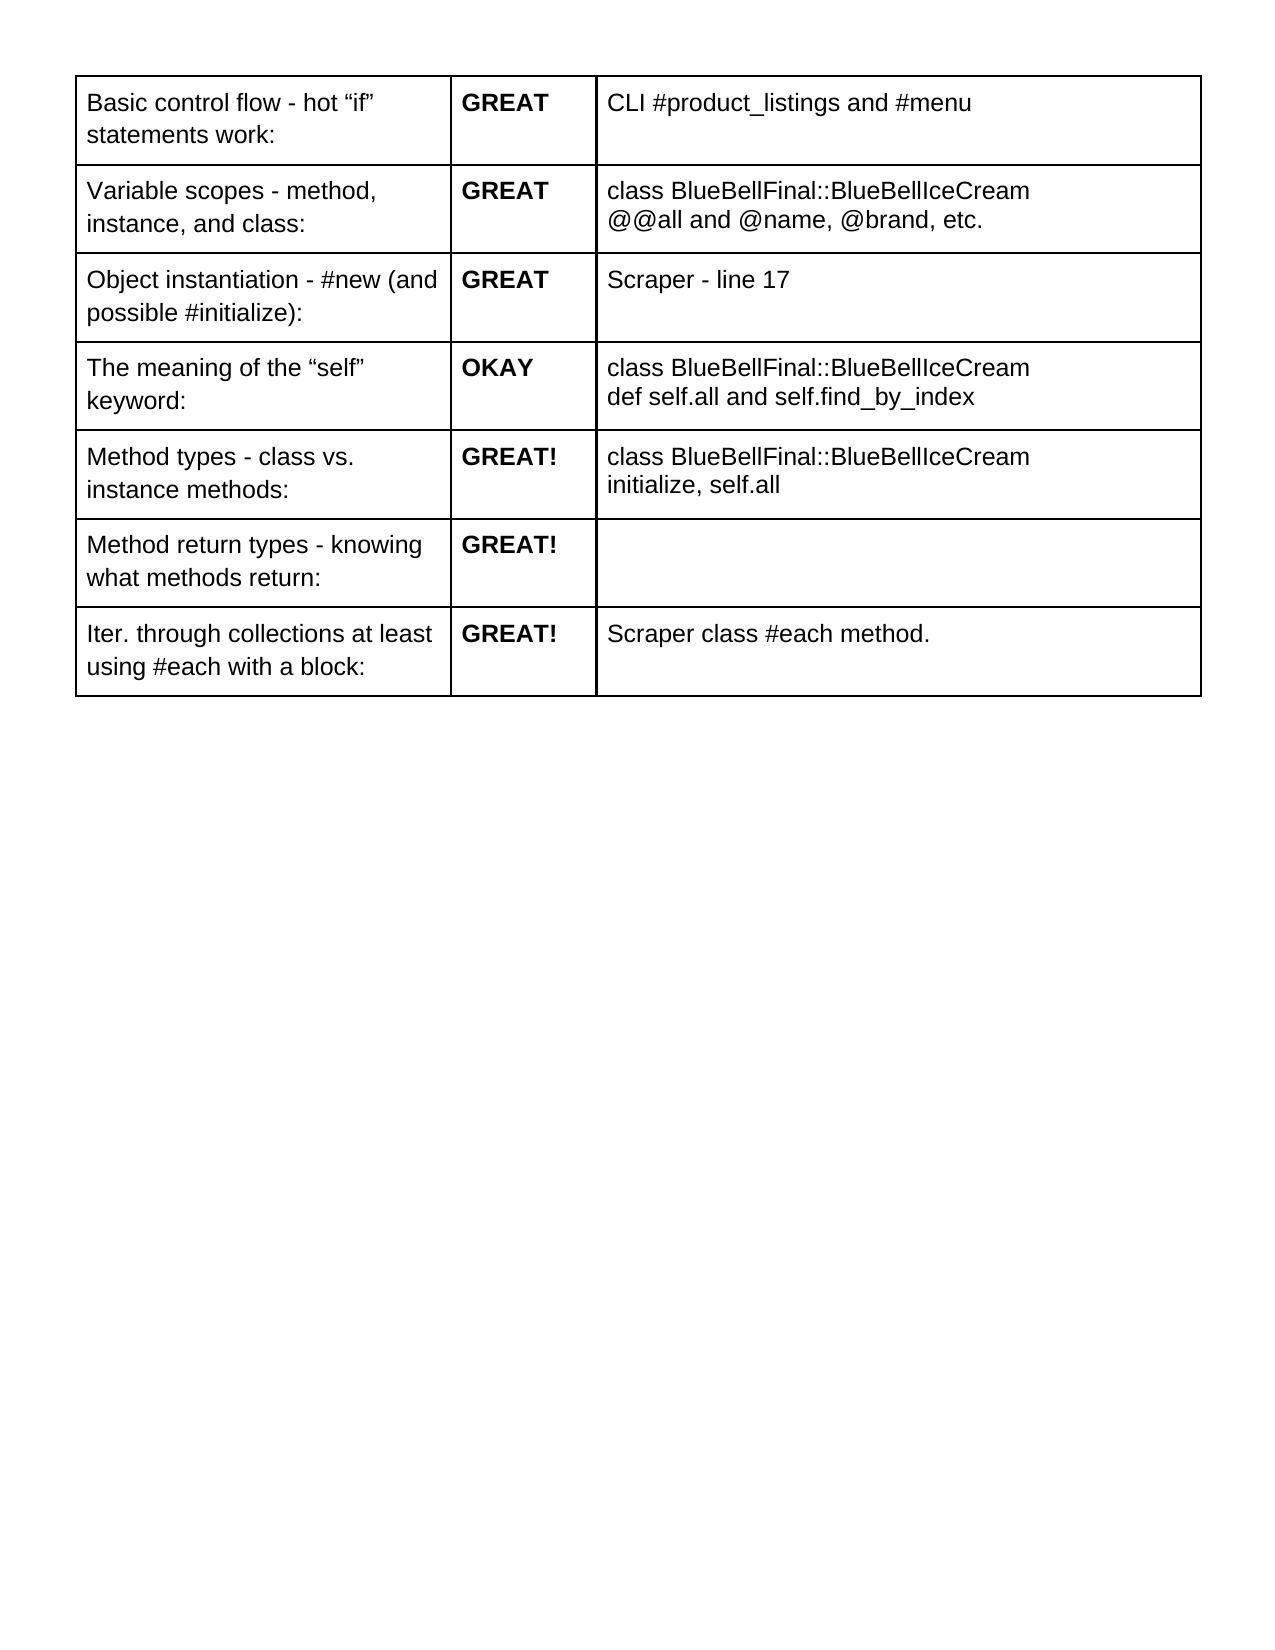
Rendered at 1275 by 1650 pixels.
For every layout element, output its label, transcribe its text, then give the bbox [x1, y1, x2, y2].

table_cell class BlueBellFinal::BlueBellIceCream @@all and @name, @brand, etc. [598, 166, 1200, 252]
table_header Basic control flow - hot “if” statements work: [77, 77, 450, 163]
table_cell Variable scopes - method, instance, and class: [77, 166, 450, 252]
table_cell Scraper class #each method. [598, 608, 1200, 695]
table_cell GREAT [452, 254, 595, 341]
table_cell Iter. through collections at least using #each with a block: [77, 608, 450, 695]
table_cell GREAT! [452, 431, 595, 518]
table_cell class BlueBellFinal::BlueBellIceCream initialize, self.all [598, 431, 1200, 518]
table_cell The meaning of the “self” keyword: [77, 343, 450, 429]
table_cell GREAT [452, 166, 595, 252]
table_cell class BlueBellFinal::BlueBellIceCream def self.all and self.find_by_index [598, 343, 1200, 429]
table_cell GREAT! [452, 608, 595, 695]
table_cell [598, 520, 1200, 606]
table_cell Scraper - line 17 [598, 254, 1200, 341]
table_cell Method return types - knowing what methods return: [77, 520, 450, 606]
table_cell GREAT! [452, 520, 595, 606]
table_cell OKAY [452, 343, 595, 429]
table_header GREAT [452, 77, 595, 163]
table_cell Method types - class vs. instance methods: [77, 431, 450, 518]
table_cell Object instantiation - #new (and possible #initialize): [77, 254, 450, 341]
table_header CLI #product_listings and #menu [598, 77, 1200, 163]
